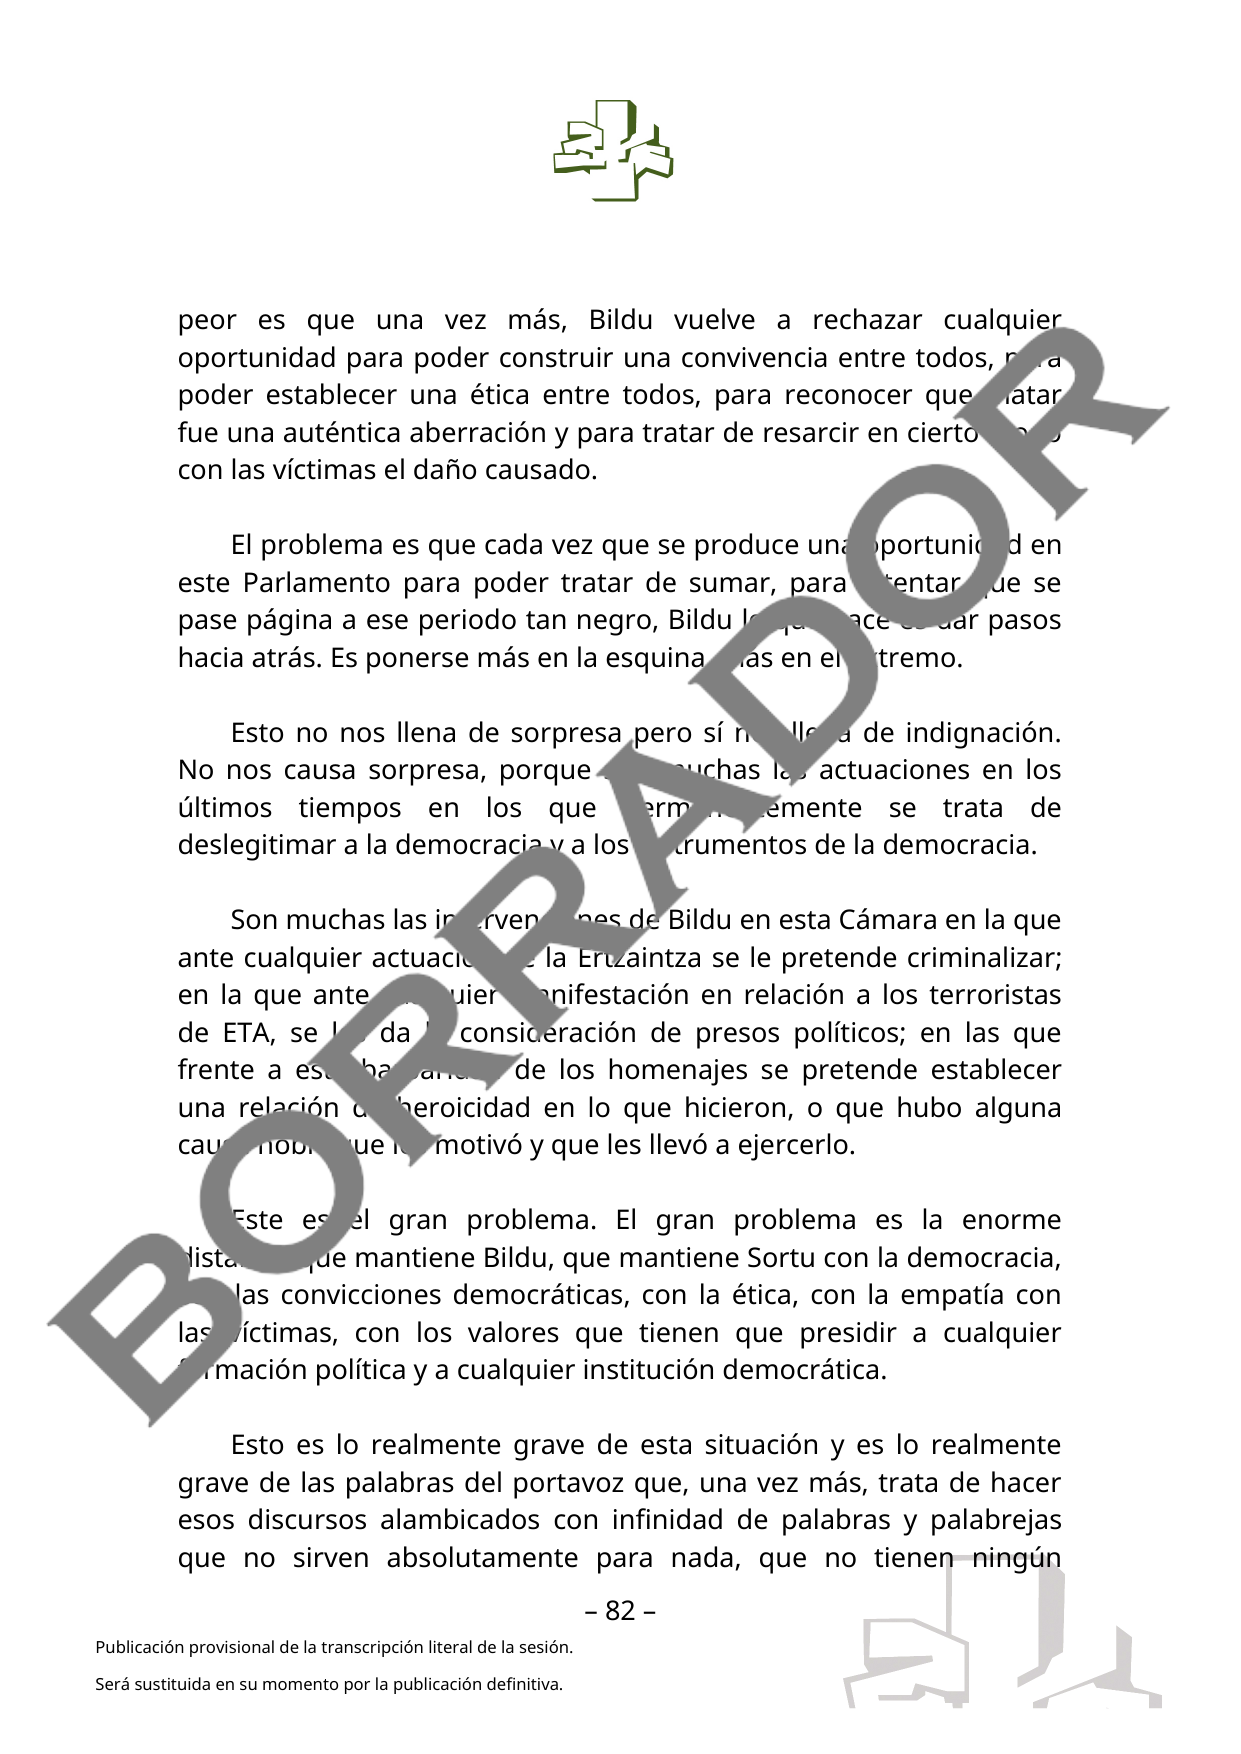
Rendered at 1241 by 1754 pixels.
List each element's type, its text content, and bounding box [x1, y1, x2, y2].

text Este es el gran problema. El gran problema es la enorme distancia que mantiene Bildu, que mantiene Sortu con la democracia, con las convicciones democráticas, con la ética, con la empatía con las víctimas, con los valores que tienen que presidir a cualquier formación política y a cualquier institución democrática. [177, 1200, 1063, 1387]
text Son muchas las intervenciones de Bildu en esta Cámara en la que ante cualquier actuación de la Ertzaintza se le pretende criminalizar; en la que ante cualquier manifestación en relación a los terroristas de ETA, se les da la consideración de presos políticos; en las que frente a esta barbaridad de los homenajes se pretende establecer una relación de heroicidad en lo que hicieron, o que hubo alguna causa noble que les motivó y que les llevó a ejercerlo. [177, 900, 1063, 1162]
text El problema es que cada vez que se produce una oportunidad en este Parlamento para poder tratar de sumar, para intentar que se pase página a ese periodo tan negro, Bildu lo que hace es dar pasos hacia atrás. Es ponerse más en la esquina, más en el extremo. [177, 525, 1063, 675]
picture [797, 1491, 1169, 1710]
text Esto no nos llena de sorpresa pero sí nos llena de indignación. No nos causa sorpresa, porque son muchas las actuaciones en los últimos tiempos en los que permanentemente se trata de deslegitimar a la democracia y a los instrumentos de la democracia. [177, 712, 1063, 862]
picture [524, 77, 702, 225]
